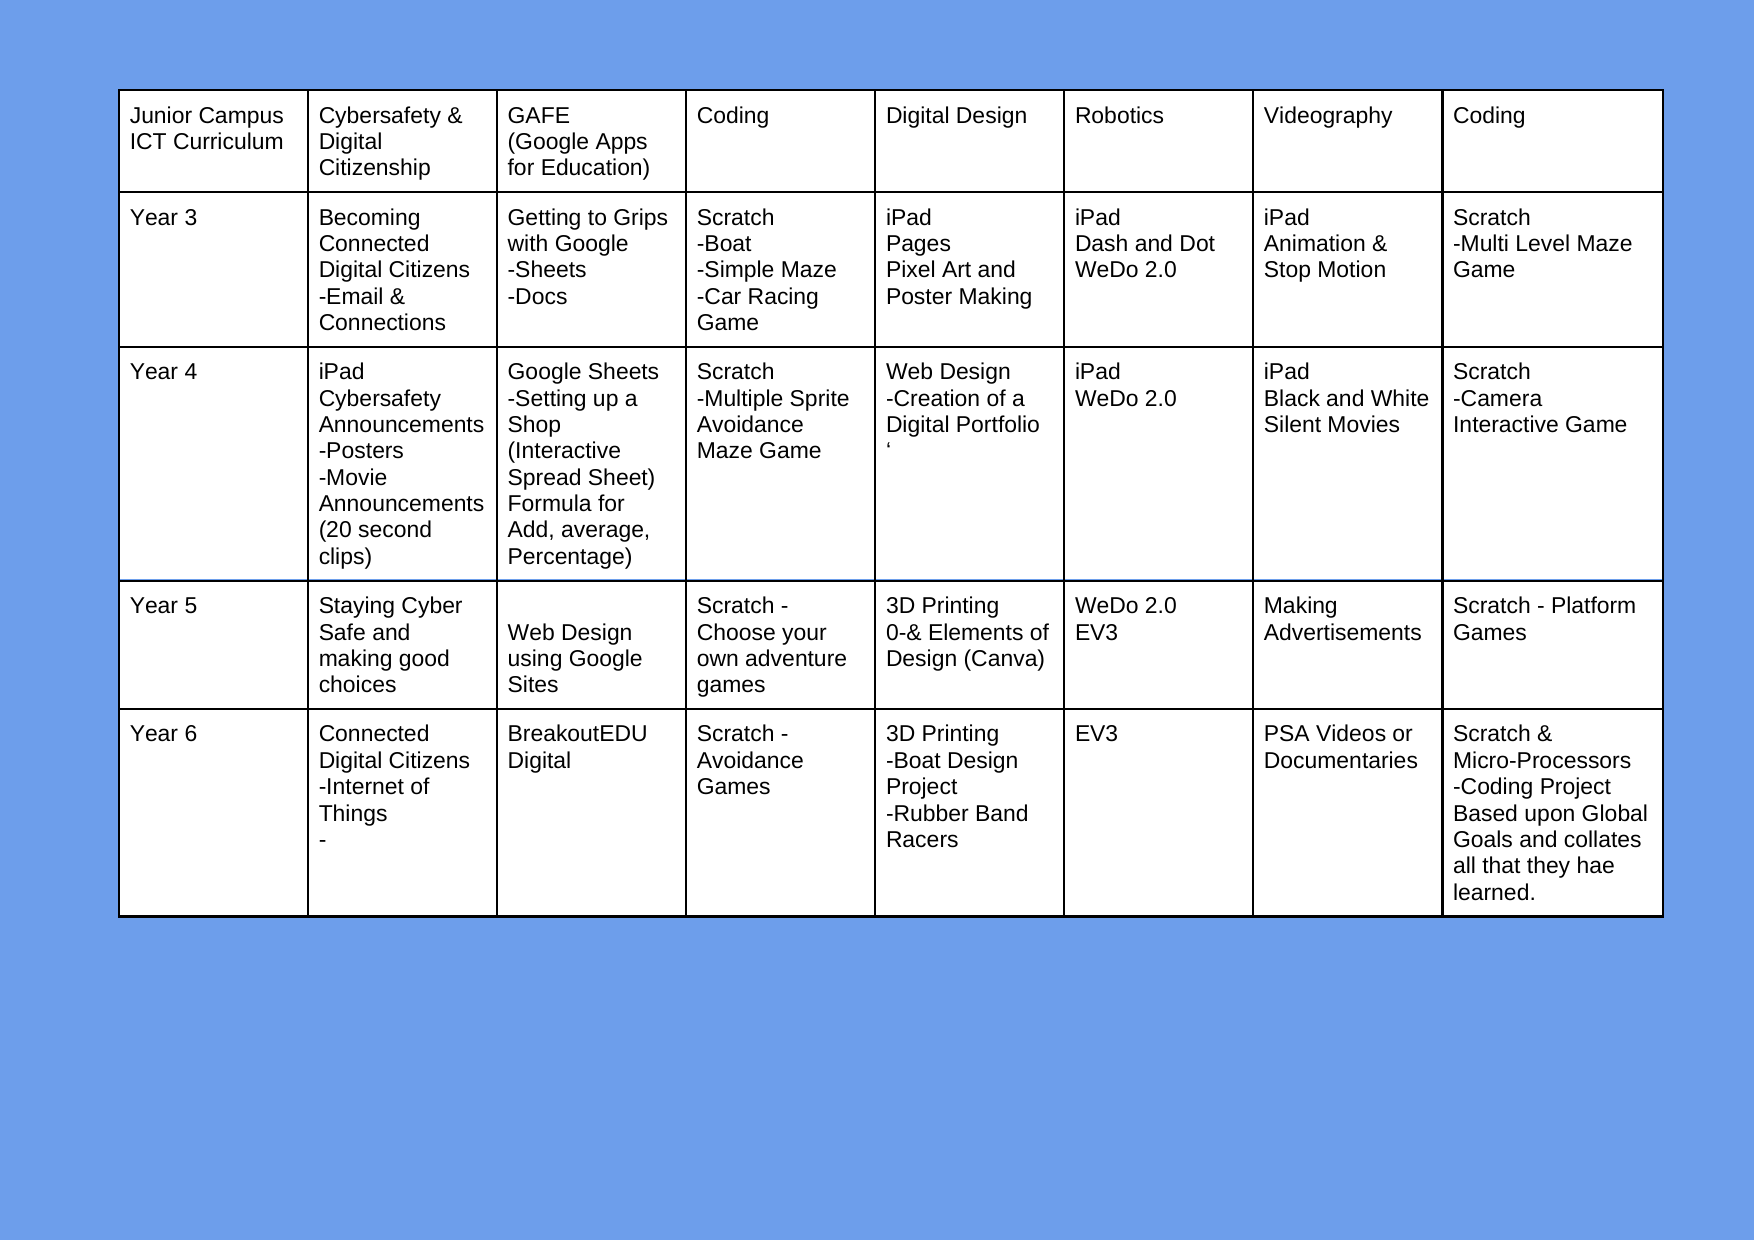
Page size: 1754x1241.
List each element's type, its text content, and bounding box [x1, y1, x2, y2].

table_cell Scratch -Camera Interactive Game [1444, 348, 1662, 579]
table_cell 3D Printing -Boat Design Project -Rubber Band Racers [876, 710, 1063, 915]
table_cell Web Design -Creation of a Digital Portfolio ‘ [876, 348, 1063, 579]
table_cell Scratch - Platform Games [1444, 582, 1662, 708]
table_cell Scratch - Avoidance Games [687, 710, 874, 915]
table_header Cybersafety & Digital Citizenship [309, 91, 496, 191]
table_cell iPad WeDo 2.0 [1065, 348, 1252, 579]
table_cell Year 4 [120, 348, 307, 579]
table_header Junior Campus ICT Curriculum [120, 91, 307, 191]
table_header Coding [1444, 91, 1662, 191]
table_cell 3D Printing 0-& Elements of Design (Canva) [876, 582, 1063, 708]
table_cell WeDo 2.0 EV3 [1065, 582, 1252, 708]
table_cell Scratch - Choose your own adventure games [687, 582, 874, 708]
table_cell Google Sheets -Setting up a Shop (Interactive Spread Sheet) Formula for Add, average, Percentage) [498, 348, 685, 579]
table_cell Scratch -Multi Level Maze Game [1444, 193, 1662, 346]
table_cell Scratch -Boat -Simple Maze -Car Racing Game [687, 193, 874, 346]
table_cell Connected Digital Citizens -Internet of Things - [309, 710, 496, 915]
table_cell iPad Cybersafety Announcements -Posters -Movie Announcements (20 second clips) [309, 348, 496, 579]
table_cell iPad Animation & Stop Motion [1254, 193, 1441, 346]
table_cell Scratch -Multiple Sprite Avoidance Maze Game [687, 348, 874, 579]
table_cell Year 5 [120, 582, 307, 708]
table_header Digital Design [876, 91, 1063, 191]
table_cell Year 6 [120, 710, 307, 915]
table_cell iPad Dash and Dot WeDo 2.0 [1065, 193, 1252, 346]
table_cell Staying Cyber Safe and making good choices [309, 582, 496, 708]
table_header Coding [687, 91, 874, 191]
table_cell PSA Videos or Documentaries [1254, 710, 1441, 915]
table_cell Getting to Grips with Google -Sheets -Docs [498, 193, 685, 346]
table_cell iPad Pages Pixel Art and Poster Making [876, 193, 1063, 346]
table_cell iPad Black and White Silent Movies [1254, 348, 1441, 579]
table_cell Becoming Connected Digital Citizens -Email & Connections [309, 193, 496, 346]
table_cell EV3 [1065, 710, 1252, 915]
table_cell Scratch & Micro-Processors -Coding Project Based upon Global Goals and collates all that they hae learned. [1444, 710, 1662, 915]
table_cell BreakoutEDU Digital [498, 710, 685, 915]
table_cell Making Advertisements [1254, 582, 1441, 708]
table_cell Web Design using Google Sites [498, 582, 685, 708]
table_header GAFE (Google Apps for Education) [498, 91, 685, 191]
table_header Videography [1254, 91, 1441, 191]
table_cell Year 3 [120, 193, 307, 346]
table_header Robotics [1065, 91, 1252, 191]
